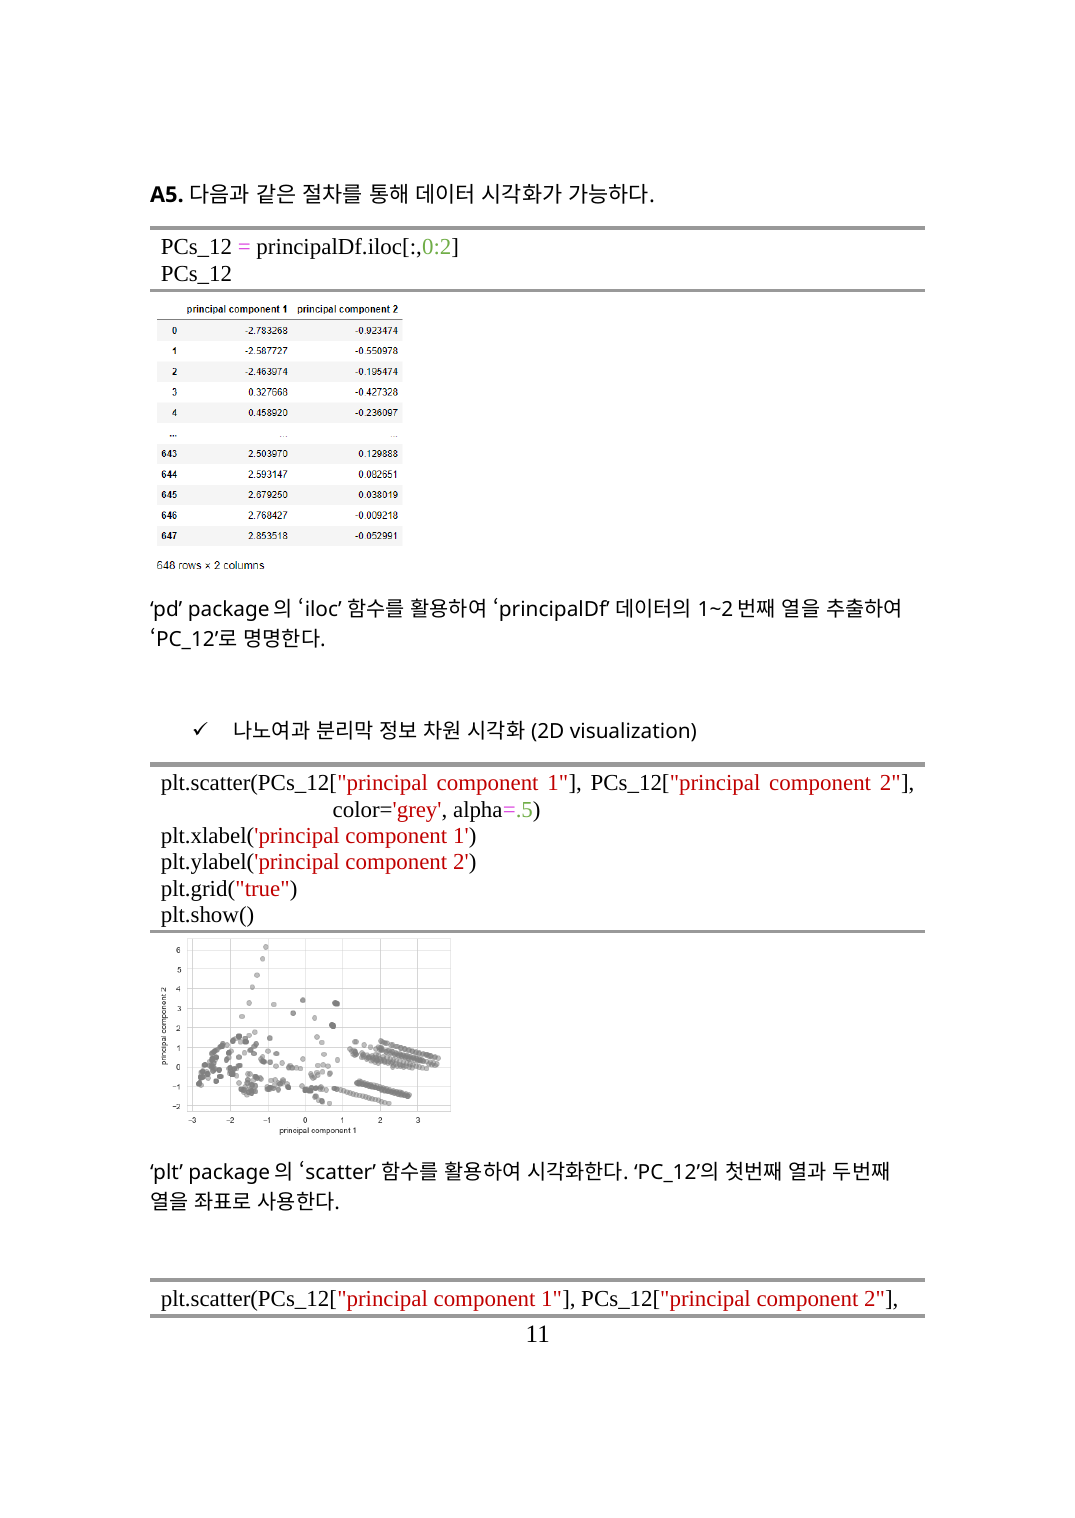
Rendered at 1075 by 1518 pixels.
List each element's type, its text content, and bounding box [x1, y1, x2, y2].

table_header plt.scatter(PCs_12["principal component 1"], PCs_12["principal component 2"], color='grey', alpha=.5) plt.xlabel('principal component 1') plt.ylabel('principal component 2') plt.grid("true") plt.show() [150, 767, 925, 930]
text ‘plt’ package의 ‘scatter’ 함수를 활용하여 시각화한다. ‘PC_12’의 첫번째 열과 두번째 열을 좌표로 사용한다. [150, 1155, 925, 1216]
list 나노여과 분리막 정보 차원 시각화 (2D visualization) [192, 715, 925, 745]
picture [150, 292, 925, 576]
text ‘pd’ package의 ‘iloc’ 함수를 활용하여 ‘principalDf’ 데이터의 1~2번째 열을 추출하여 ‘PC_12’로 명명한다. [150, 592, 925, 653]
picture [150, 933, 925, 1139]
text A5. 다음과 같은 절차를 통해 데이터 시각화가 가능하다. [150, 177, 925, 209]
table_header PCs_12 = principalDf.iloc[:,0:2] PCs_12 [150, 230, 925, 289]
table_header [150, 1282, 925, 1314]
